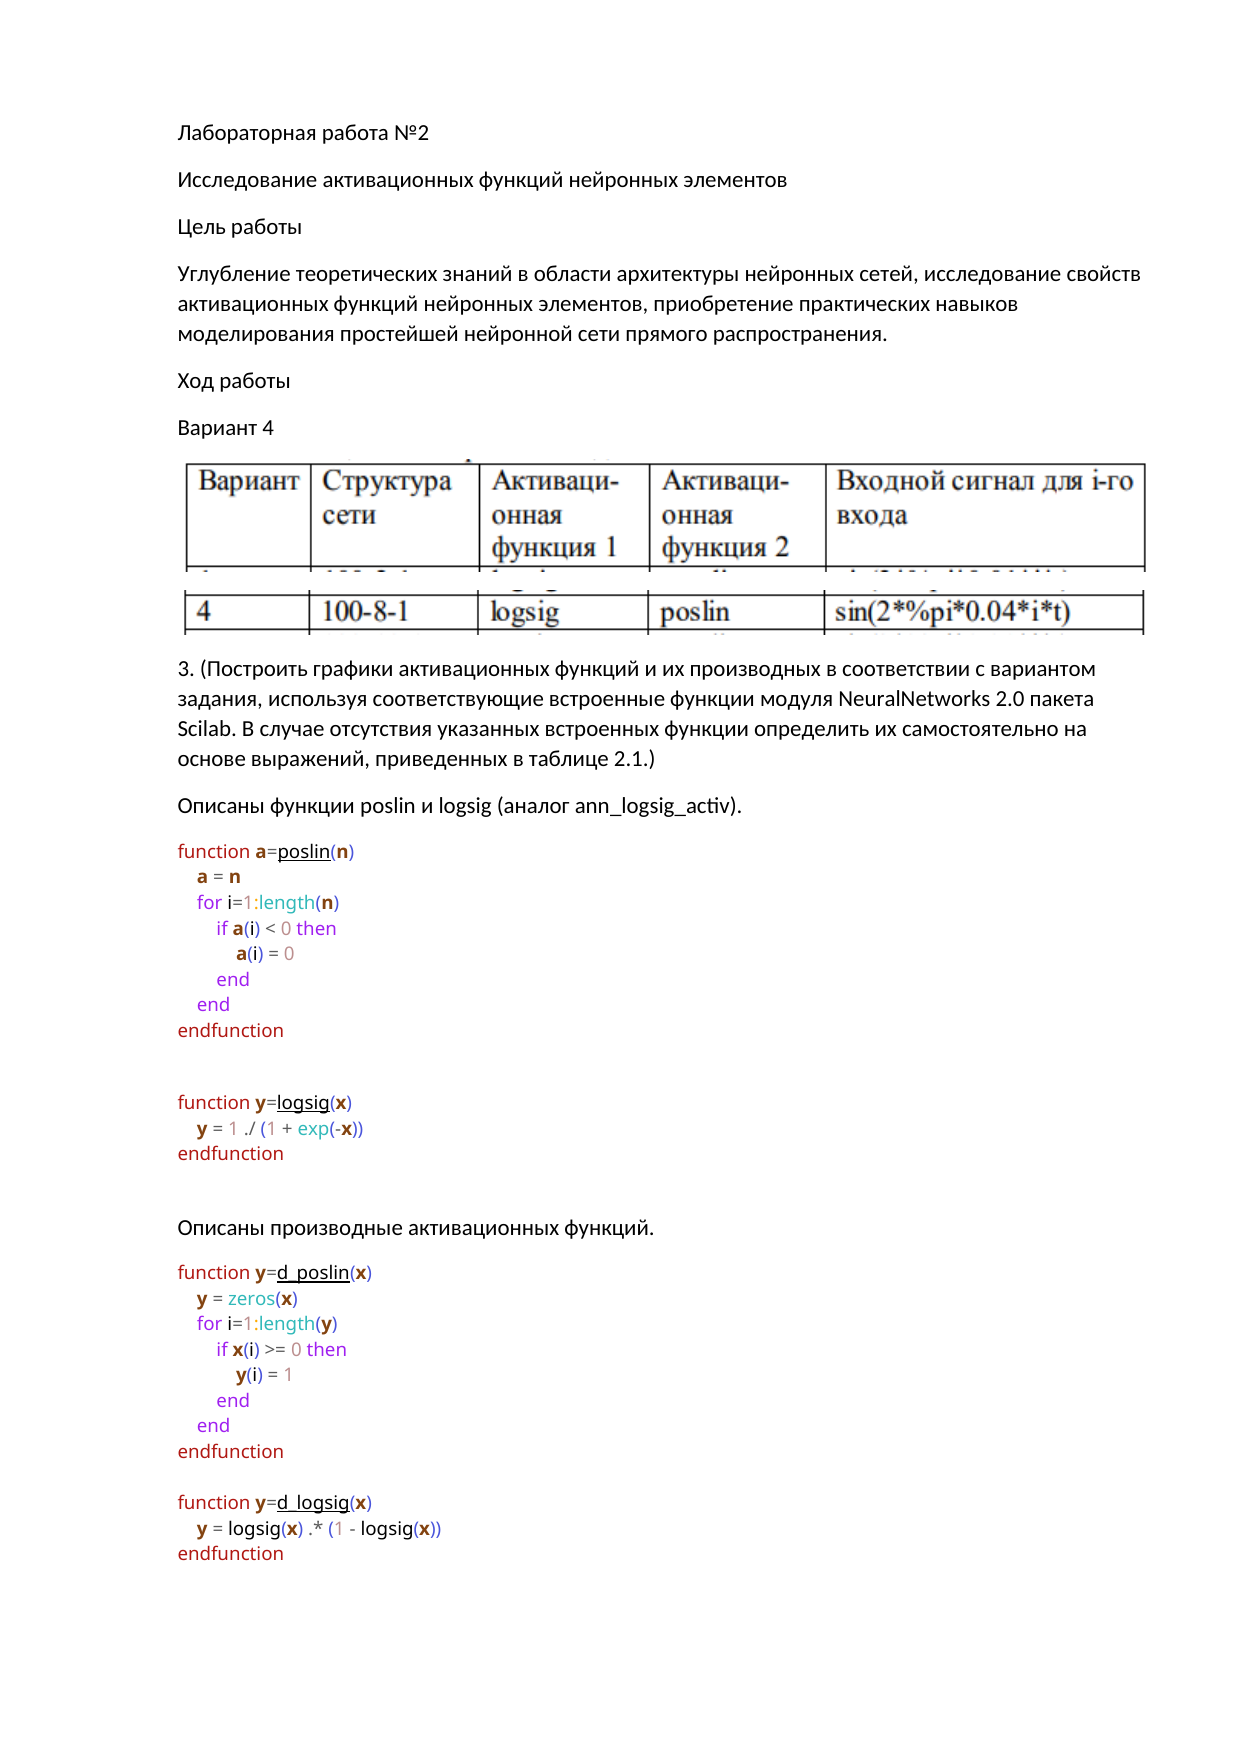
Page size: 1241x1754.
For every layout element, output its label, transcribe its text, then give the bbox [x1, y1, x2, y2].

text endfunction [177, 1017, 1152, 1042]
text 3. (Построить графики активационных функций и их производных в соответствии с вариантом задания, используя соответствующие встроенные функции модуля NeuralNetworks 2.0 пакета Scilab. В случае отсутствия указанных встроенных функции определить их самостоятельно на основе выражений, приведенных в таблице 2.1.) [177, 654, 1152, 772]
text endfunction [177, 1140, 1152, 1166]
text end [177, 1413, 1152, 1438]
text y = 1 ./ (1 + exp(-x)) [177, 1115, 1152, 1140]
text end [177, 966, 1152, 991]
text Описаны функции poslin и logsig (аналог ann_logsig_activ). [177, 791, 1152, 819]
text Описаны производные активационных функций. [177, 1213, 1152, 1241]
text function y=logsig(x) [177, 1089, 1152, 1115]
text function a=poslin(n) [177, 838, 1152, 864]
text function y=d_poslin(x) [177, 1259, 1152, 1285]
picture [177, 590, 1152, 635]
text for i=1:length(y) [177, 1311, 1152, 1336]
text for i=1:length(n) [177, 889, 1152, 915]
text Углубление теоретических знаний в области архитектуры нейронных сетей, исследование свойств активационных функций нейронных элементов, приобретение практических навыков моделирования простейшей нейронной сети прямого распространения. [177, 259, 1152, 347]
text y = logsig(x) .* (1 - logsig(x)) [177, 1515, 1152, 1540]
text y(i) = 1 [177, 1362, 1152, 1387]
text Лабораторная работа №2 [177, 118, 1152, 146]
text if a(i) < 0 then [177, 915, 1152, 940]
picture [177, 459, 1152, 572]
text y = zeros(x) [177, 1285, 1152, 1311]
text Исследование активационных функций нейронных элементов [177, 165, 1152, 193]
text a(i) = 0 [177, 940, 1152, 966]
text end [177, 991, 1152, 1017]
text endfunction [177, 1540, 1152, 1566]
text endfunction [177, 1438, 1152, 1464]
text end [177, 1387, 1152, 1413]
text a = n [177, 864, 1152, 889]
text if x(i) >= 0 then [177, 1336, 1152, 1362]
text Ход работы [177, 366, 1152, 394]
text Цель работы [177, 212, 1152, 240]
text function y=d_logsig(x) [177, 1489, 1152, 1515]
text Вариант 4 [177, 413, 1152, 441]
